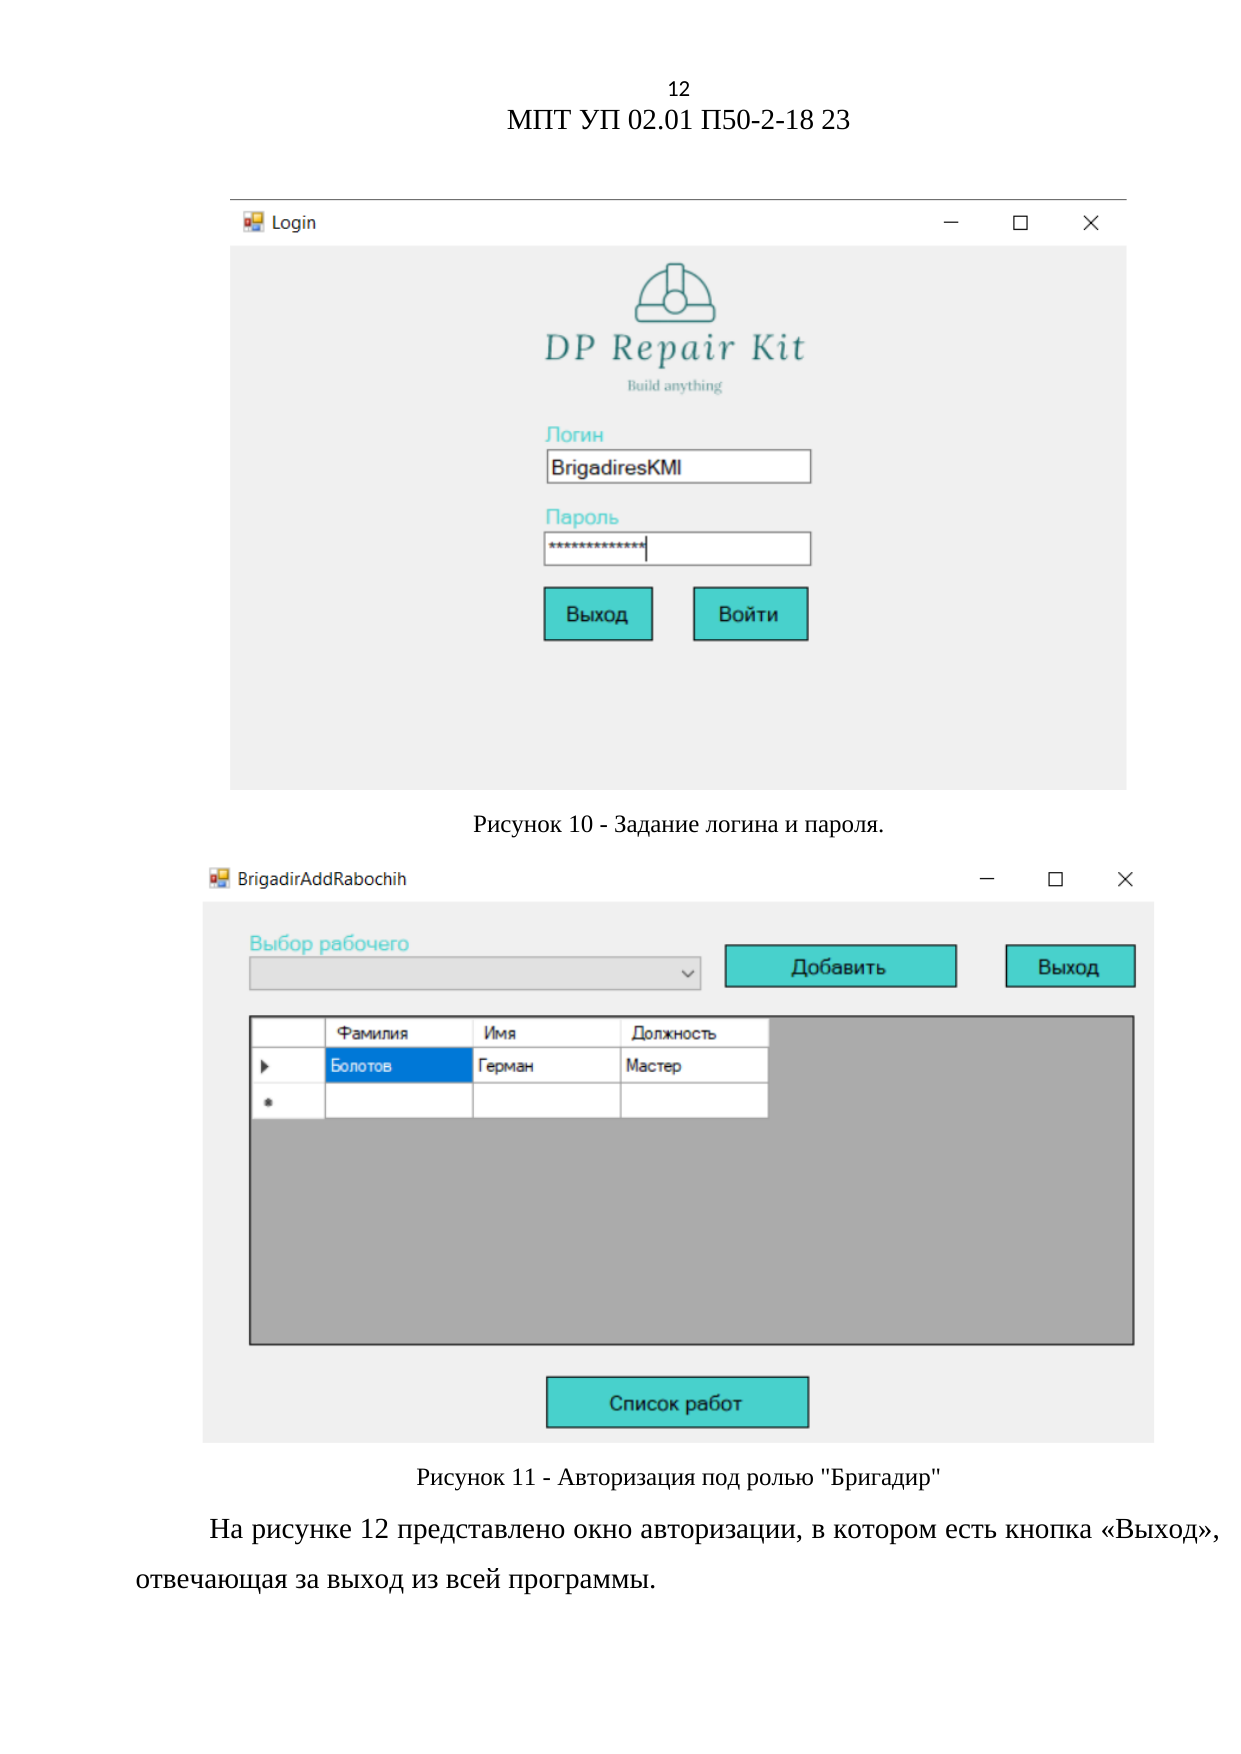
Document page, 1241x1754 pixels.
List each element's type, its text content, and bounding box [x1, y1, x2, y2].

text Рисунок 11 - Авторизация под ролью "Бригадир" [135, 1462, 1221, 1490]
picture [202, 858, 1155, 1443]
text На рисунке 12 представлено окно авторизации, в котором есть кнопка «Выход», отвечающая за выход из всей программы. [135, 1511, 1221, 1595]
picture [230, 199, 1127, 790]
text Рисунок 10 - Задание логина и пароля. [135, 809, 1221, 837]
